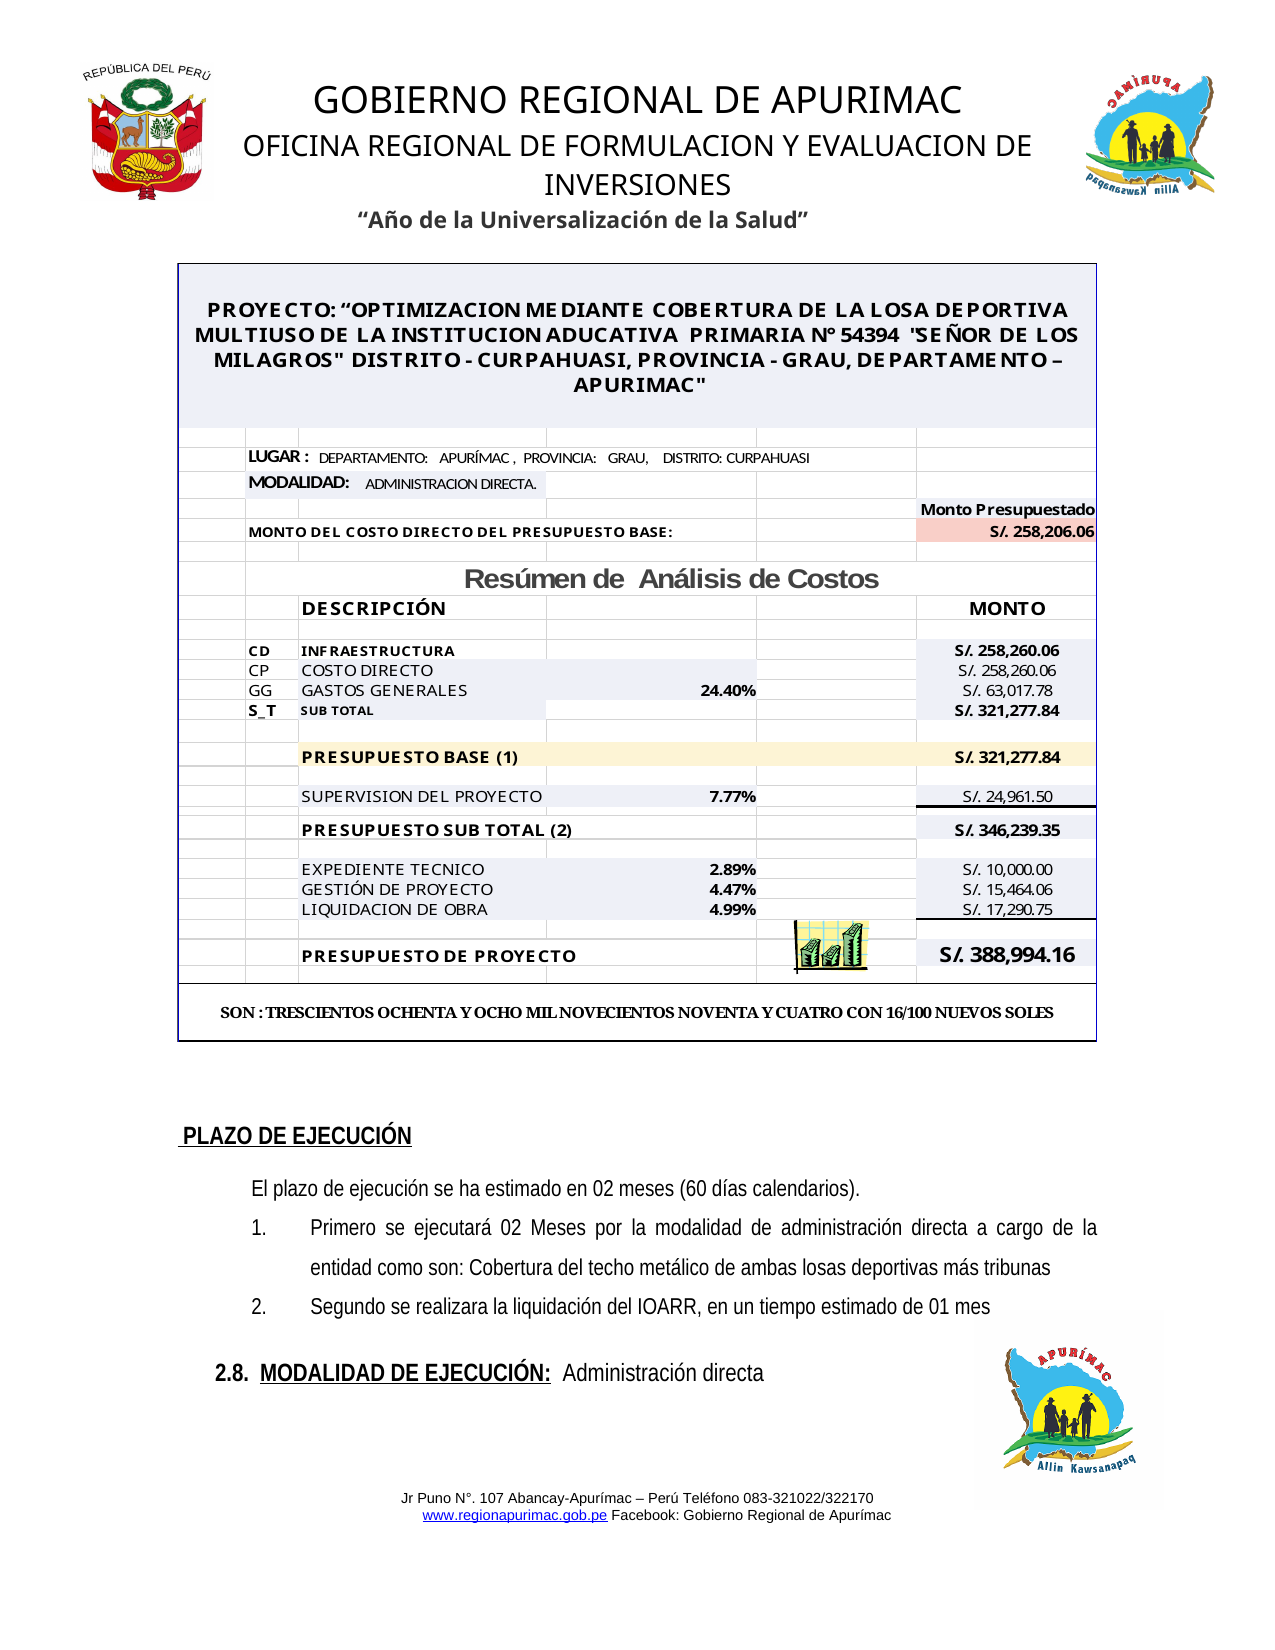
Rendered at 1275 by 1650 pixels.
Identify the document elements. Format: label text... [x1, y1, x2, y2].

text PLAZO DE EJECUCIÓN [177, 1121, 1098, 1149]
list MODALIDAD DE EJECUCIÓN: Administración directa [215, 1358, 1098, 1386]
text El plazo de ejecución se ha estimado en 02 meses (60 días calendarios). [251, 1175, 1098, 1201]
list Segundo se realizara la liquidación del IOARR, en un tiempo estimado de 01 mes [251, 1293, 1098, 1319]
picture [79, 62, 214, 201]
picture [1085, 75, 1215, 195]
picture [974, 1310, 1164, 1510]
list Primero se ejecutará 02 Meses por la modalidad de administración directa a cargo de la entidad como son: Cobertura del techo metálico de ambas losas deportivas más tribunas [251, 1214, 1098, 1280]
